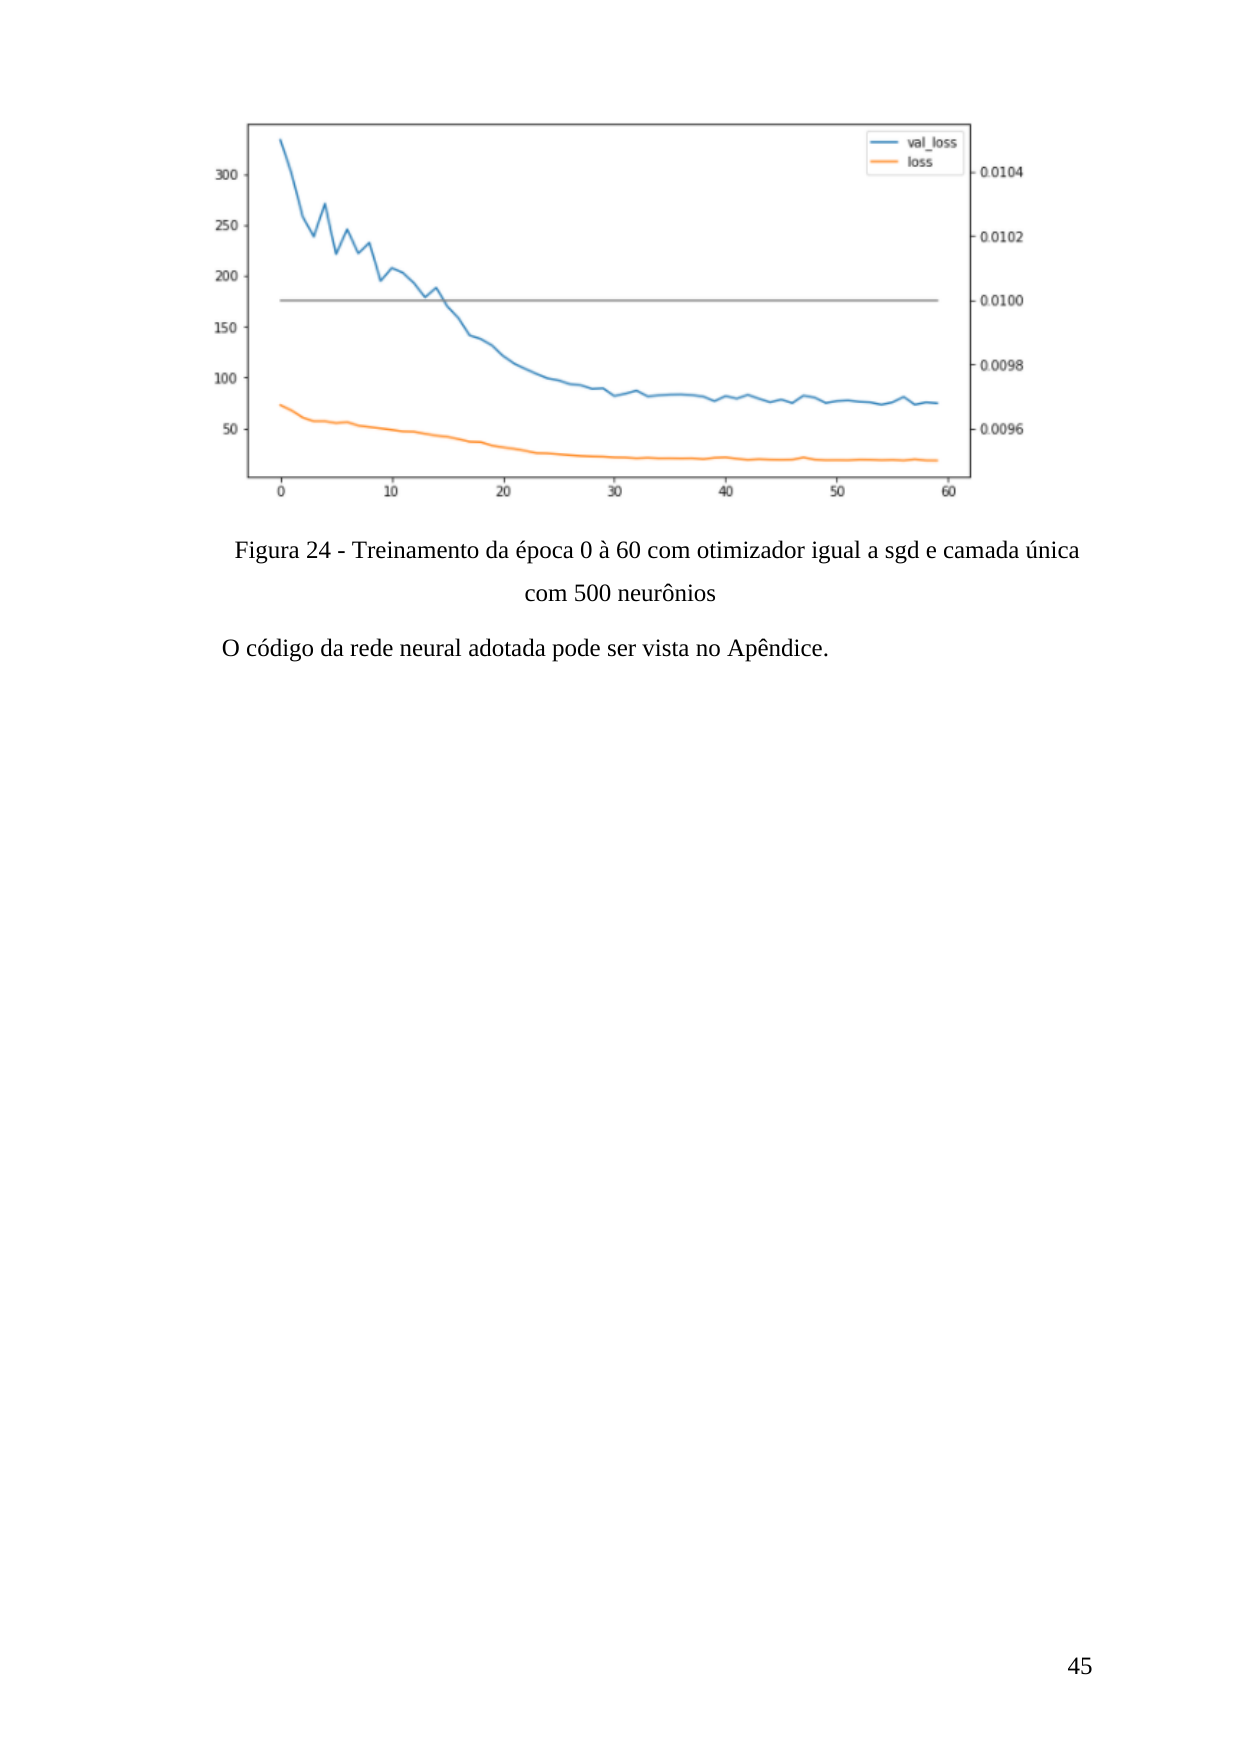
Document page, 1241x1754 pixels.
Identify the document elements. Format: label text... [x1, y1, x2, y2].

text Figura 24 - Treinamento da época 0 à 60 com otimizador igual a sgd e camada única com 500 neurônios [148, 535, 1092, 607]
picture [212, 118, 1029, 511]
text O código da rede neural adotada pode ser vista no Apêndice. [148, 633, 1092, 662]
